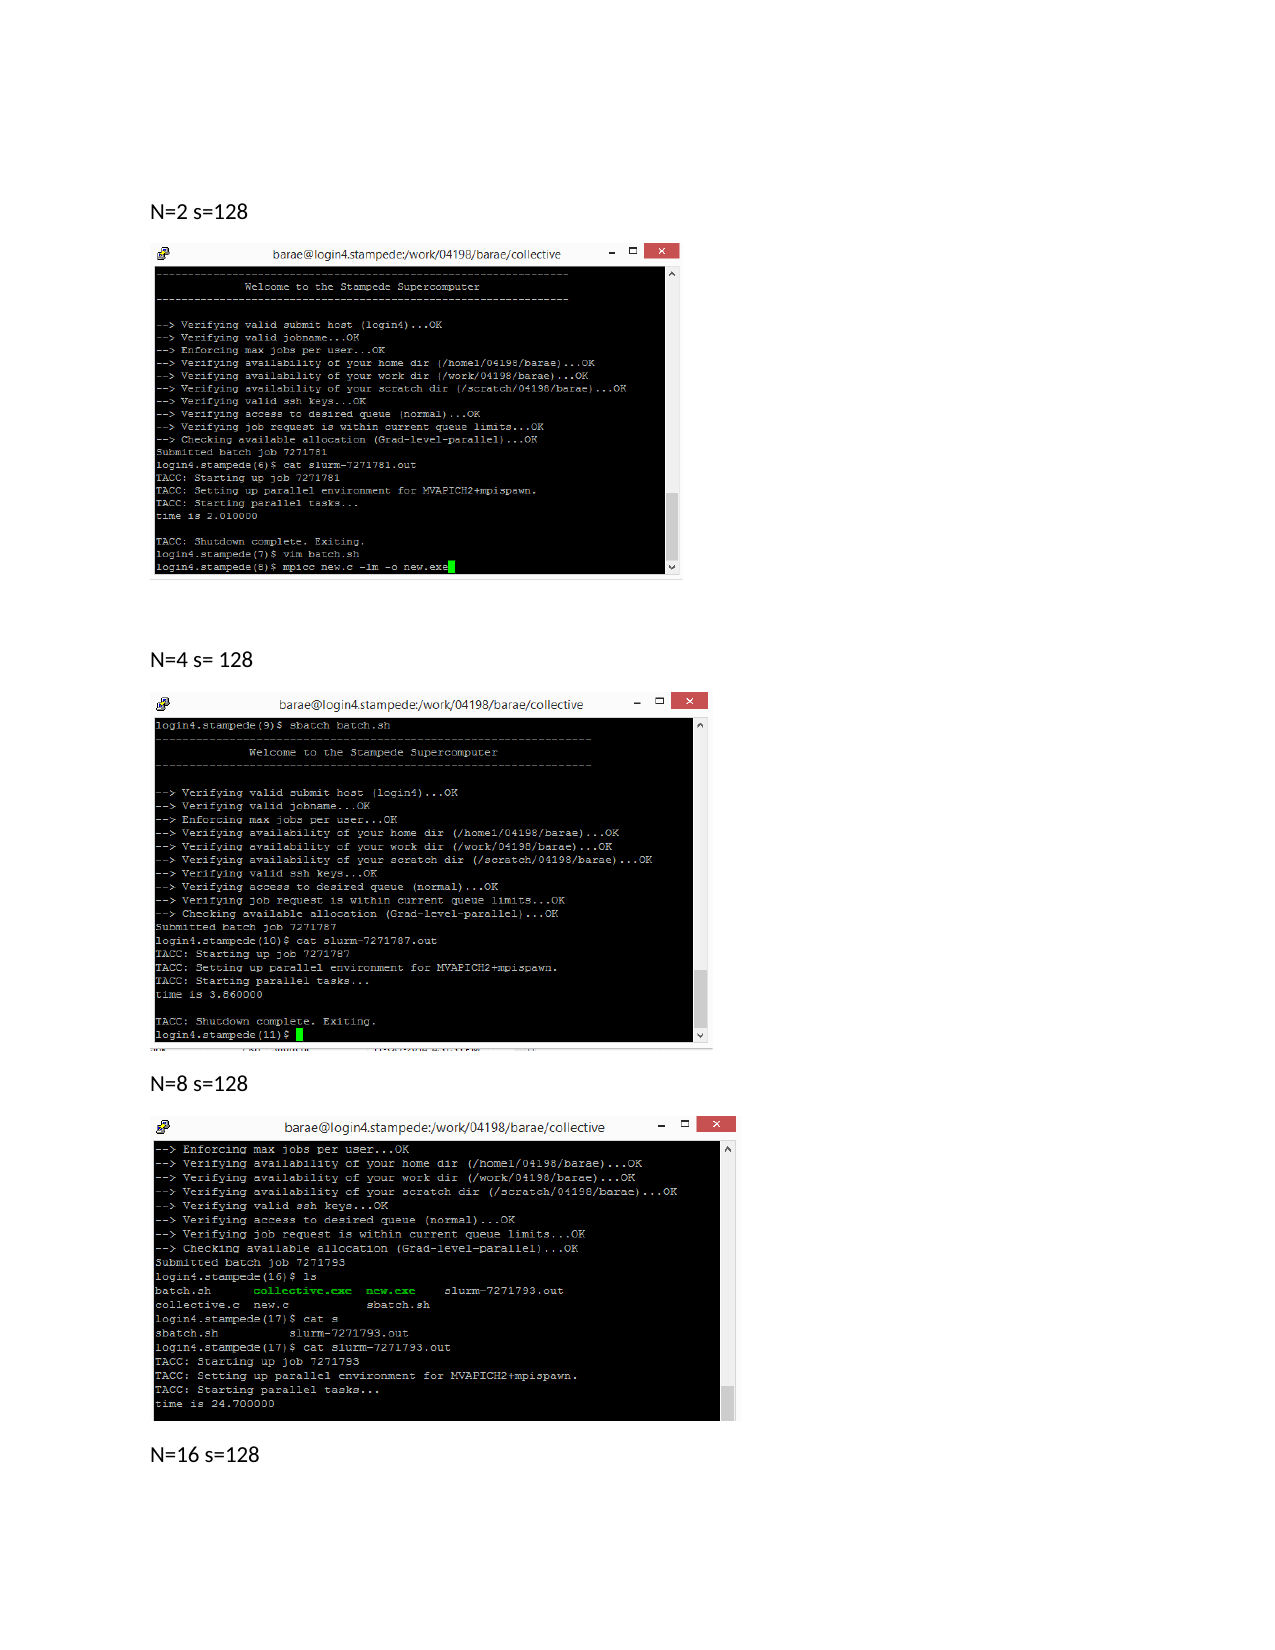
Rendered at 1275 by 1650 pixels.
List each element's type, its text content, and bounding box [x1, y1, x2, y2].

text N=2 s=128 [150, 197, 1125, 225]
text N=8 s=128 [150, 1069, 1125, 1097]
picture [150, 692, 713, 1051]
text N=4 s= 128 [150, 645, 1125, 673]
picture [150, 243, 683, 580]
text N=16 s=128 [150, 1440, 1125, 1468]
picture [150, 1116, 741, 1421]
